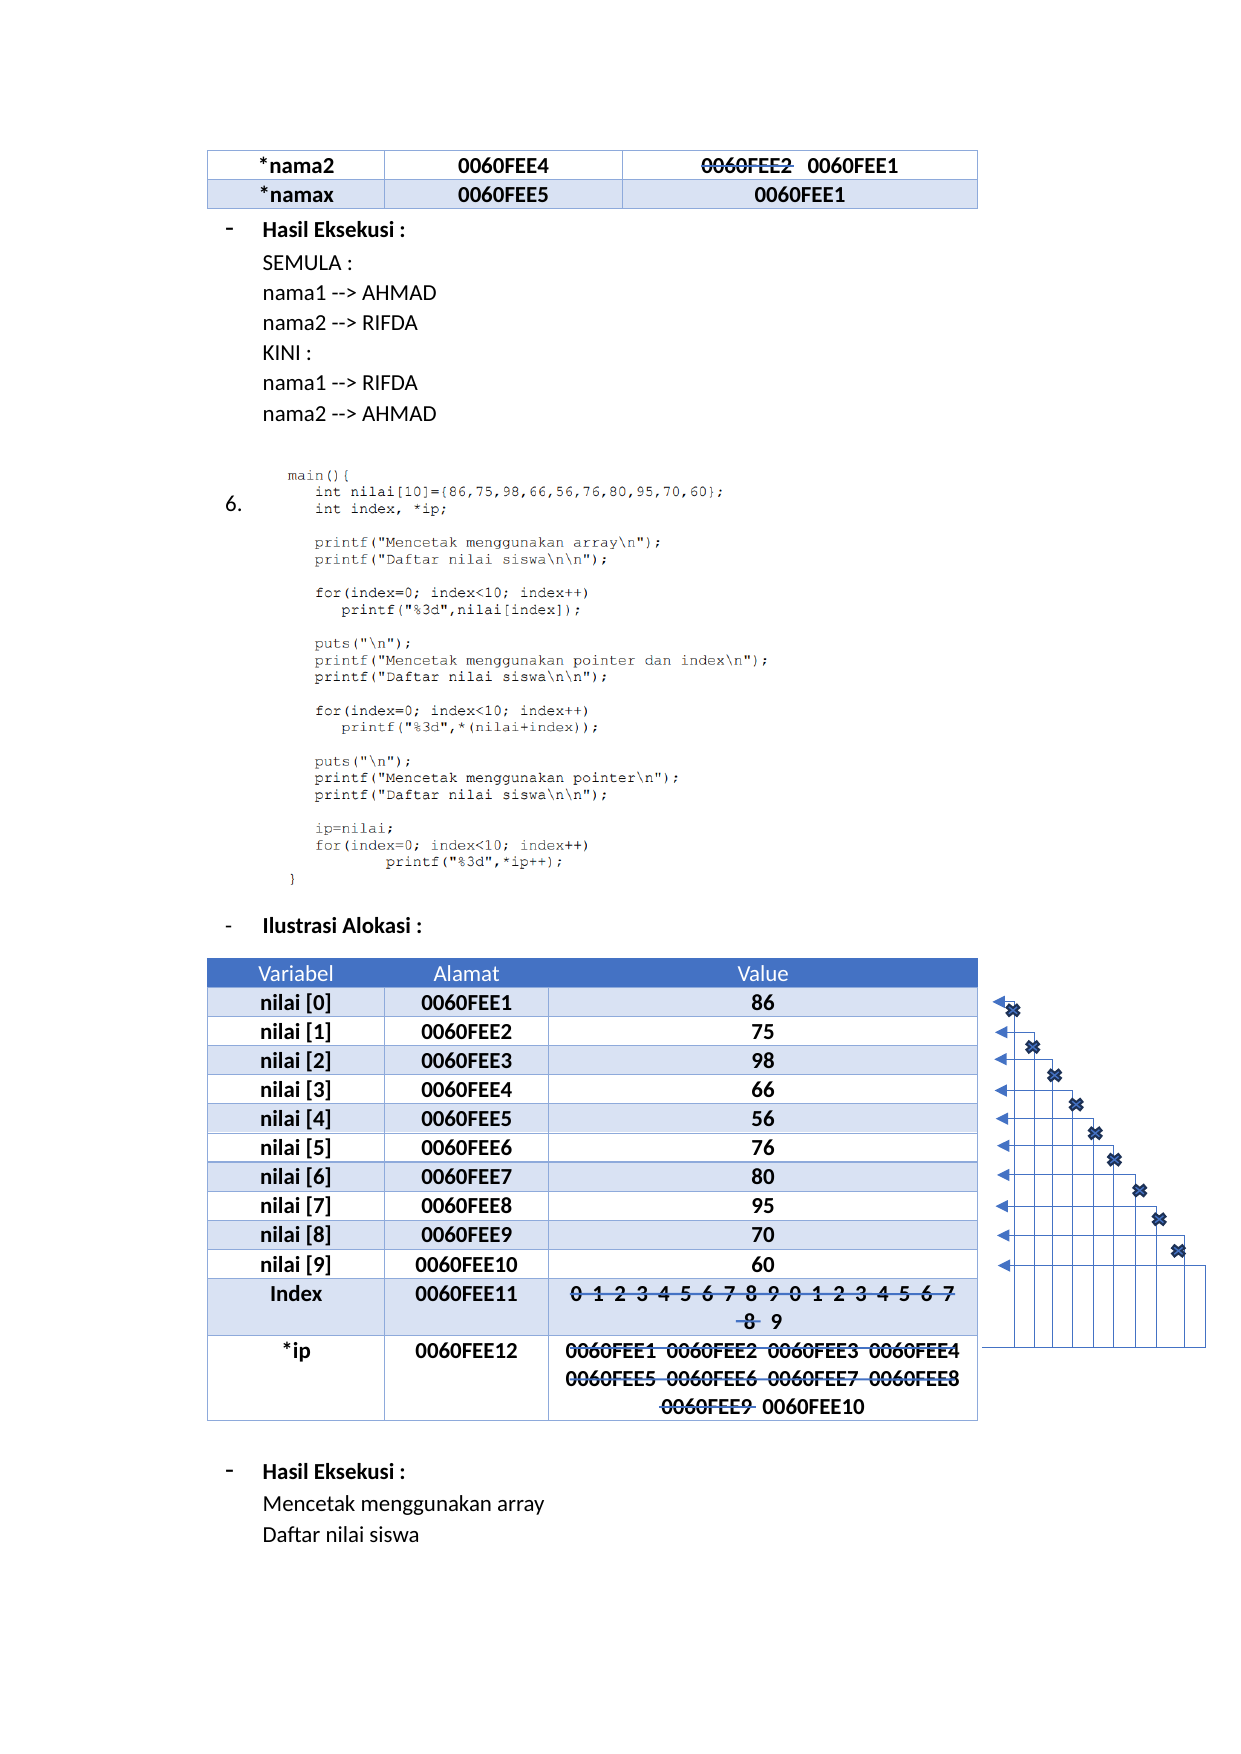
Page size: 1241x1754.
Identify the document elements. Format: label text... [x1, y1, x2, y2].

table_cell 0060FEE9 [385, 1221, 548, 1249]
table_cell 95 [549, 1192, 977, 1219]
table_header Alamat [385, 959, 548, 987]
table_cell 66 [549, 1075, 977, 1103]
list Ilustrasi Alokasi : [225, 911, 1090, 939]
table_cell 76 [549, 1134, 977, 1161]
table_cell 0060FEE12 [385, 1336, 548, 1420]
table_cell 60 [549, 1250, 977, 1278]
table_cell nilai [1] [208, 1017, 384, 1045]
table_cell 0060FEE2 0060FEE1 [623, 151, 977, 179]
table_cell 0060FEE5 [385, 1104, 548, 1132]
list nama1 --> RIFDA [262, 368, 1090, 396]
picture [282, 468, 779, 884]
table_cell Index [208, 1279, 384, 1335]
table_cell 75 [549, 1017, 977, 1045]
table_cell 0060FEE7 [385, 1163, 548, 1191]
table_cell 0060FEE6 [385, 1134, 548, 1161]
table_cell *ip [208, 1336, 384, 1420]
table_cell 98 [549, 1046, 977, 1074]
table_cell 0060FEE4 [385, 151, 622, 179]
table_cell nilai [6] [208, 1163, 384, 1191]
table_cell nilai [2] [208, 1046, 384, 1074]
list nama1 --> AHMAD [262, 278, 1090, 306]
table_cell nilai [5] [208, 1134, 384, 1161]
table_cell nilai [4] [208, 1104, 384, 1132]
list KINI : [262, 338, 1090, 366]
table_cell nilai [8] [208, 1221, 384, 1249]
table_cell 0060FEE4 [385, 1075, 548, 1103]
table_cell 0060FEE11 [385, 1279, 548, 1335]
list Mencetak menggunakan array [262, 1489, 1090, 1518]
table_cell nilai [0] [208, 988, 384, 1016]
table_cell 56 [549, 1104, 977, 1132]
table_cell 0060FEE1 [623, 180, 977, 208]
list Hasil Eksekusi : [225, 209, 1090, 245]
table_cell 0060FEE3 [385, 1046, 548, 1074]
list nama2 --> RIFDA [262, 308, 1090, 336]
table_cell 0 1 2 3 4 5 6 7 8 9 0 1 2 3 4 5 6 7 8 9 [549, 1279, 977, 1335]
table_cell 0060FEE10 [385, 1250, 548, 1278]
table_cell 80 [549, 1163, 977, 1191]
list Hasil Eksekusi : [225, 1451, 1090, 1487]
table_cell 86 [549, 988, 977, 1016]
table_cell 0060FEE1 [385, 988, 548, 1016]
list Daftar nilai siswa [262, 1520, 1090, 1548]
table_cell nilai [9] [208, 1250, 384, 1278]
table_header Variabel [208, 959, 384, 987]
list SEMULA : [262, 248, 1090, 276]
list nama2 --> AHMAD [262, 399, 1090, 427]
table_cell 0060FEE8 [385, 1192, 548, 1219]
table_cell nilai [7] [208, 1192, 384, 1219]
table_cell 0060FEE5 [385, 180, 622, 208]
table_cell *nama2 [208, 151, 384, 179]
table_cell *namax [208, 180, 384, 208]
table_header Value [549, 959, 977, 987]
table_cell nilai [3] [208, 1075, 384, 1103]
table_cell 0060FEE1 0060FEE2 0060FEE3 0060FEE4 0060FEE5 0060FEE6 0060FEE7 0060FEE8 0060FEE9 0060FEE10 [549, 1336, 977, 1420]
table_cell 0060FEE2 [385, 1017, 548, 1045]
table_cell 70 [549, 1221, 977, 1249]
